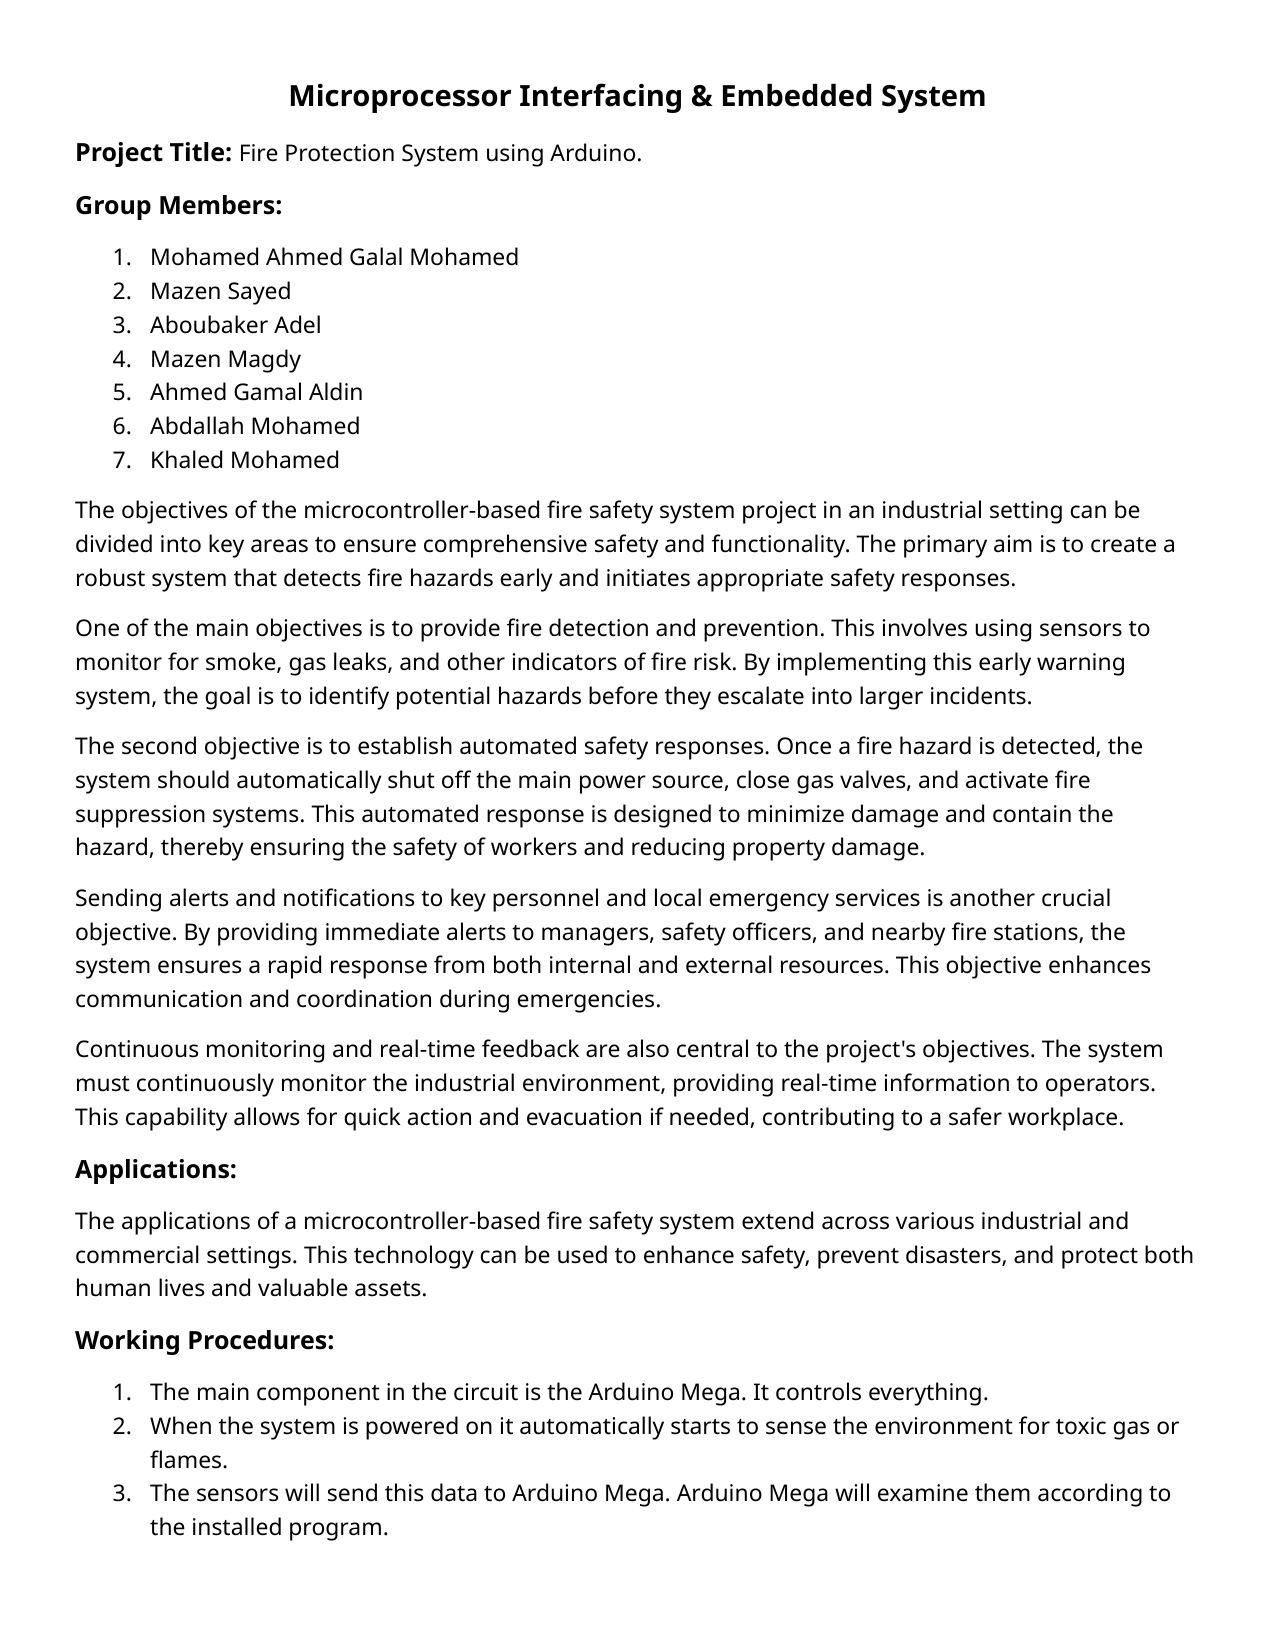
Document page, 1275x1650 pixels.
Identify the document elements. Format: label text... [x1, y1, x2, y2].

list Mazen Magdy [112, 343, 1200, 374]
list The main component in the circuit is the Arduino Mega. It controls everything. [112, 1376, 1200, 1407]
text One of the main objectives is to provide fire detection and prevention. This involves using sensors to monitor for smoke, gas leaks, and other indicators of fire risk. By implementing this early warning system, the goal is to identify potential hazards before they escalate into larger incidents. [75, 612, 1200, 711]
text The objectives of the microcontroller-based fire safety system project in an industrial setting can be divided into key areas to ensure comprehensive safety and functionality. The primary aim is to create a robust system that detects fire hazards early and initiates appropriate safety responses. [75, 494, 1200, 593]
text Project Title: Fire Protection System using Arduino. [75, 134, 1200, 168]
text Sending alerts and notifications to key personnel and local emergency services is another crucial objective. By providing immediate alerts to managers, safety officers, and nearby fire stations, the system ensures a rapid response from both internal and external resources. This objective enhances communication and coordination during emergencies. [75, 882, 1200, 1014]
list Mohamed Ahmed Galal Mohamed [112, 241, 1200, 273]
list The sensors will send this data to Arduino Mega. Arduino Mega will examine them according to the installed program. [112, 1477, 1200, 1542]
text Working Procedures: [75, 1323, 1200, 1357]
text The applications of a microcontroller-based fire safety system extend across various industrial and commercial settings. This technology can be used to enhance safety, prevent disasters, and protect both human lives and valuable assets. [75, 1205, 1200, 1303]
text Group Members: [75, 188, 1200, 222]
list When the system is powered on it automatically starts to sense the environment for toxic gas or flames. [112, 1410, 1200, 1475]
list Khaled Mohamed [112, 444, 1200, 475]
list Mazen Sayed [112, 275, 1200, 306]
text The second objective is to establish automated safety responses. Once a fire hazard is detected, the system should automatically shut off the main power source, close gas valves, and activate fire suppression systems. This automated response is designed to minimize damage and contain the hazard, thereby ensuring the safety of workers and reducing property damage. [75, 730, 1200, 863]
text Microprocessor Interfacing & Embedded System [75, 75, 1200, 115]
list Aboubaker Adel [112, 309, 1200, 340]
list Ahmed Gamal Aldin [112, 376, 1200, 408]
text Applications: [75, 1151, 1200, 1185]
list Abdallah Mohamed [112, 410, 1200, 441]
text Continuous monitoring and real-time feedback are also central to the project's objectives. The system must continuously monitor the industrial environment, providing real-time information to operators. This capability allows for quick action and evacuation if needed, contributing to a safer workplace. [75, 1033, 1200, 1132]
